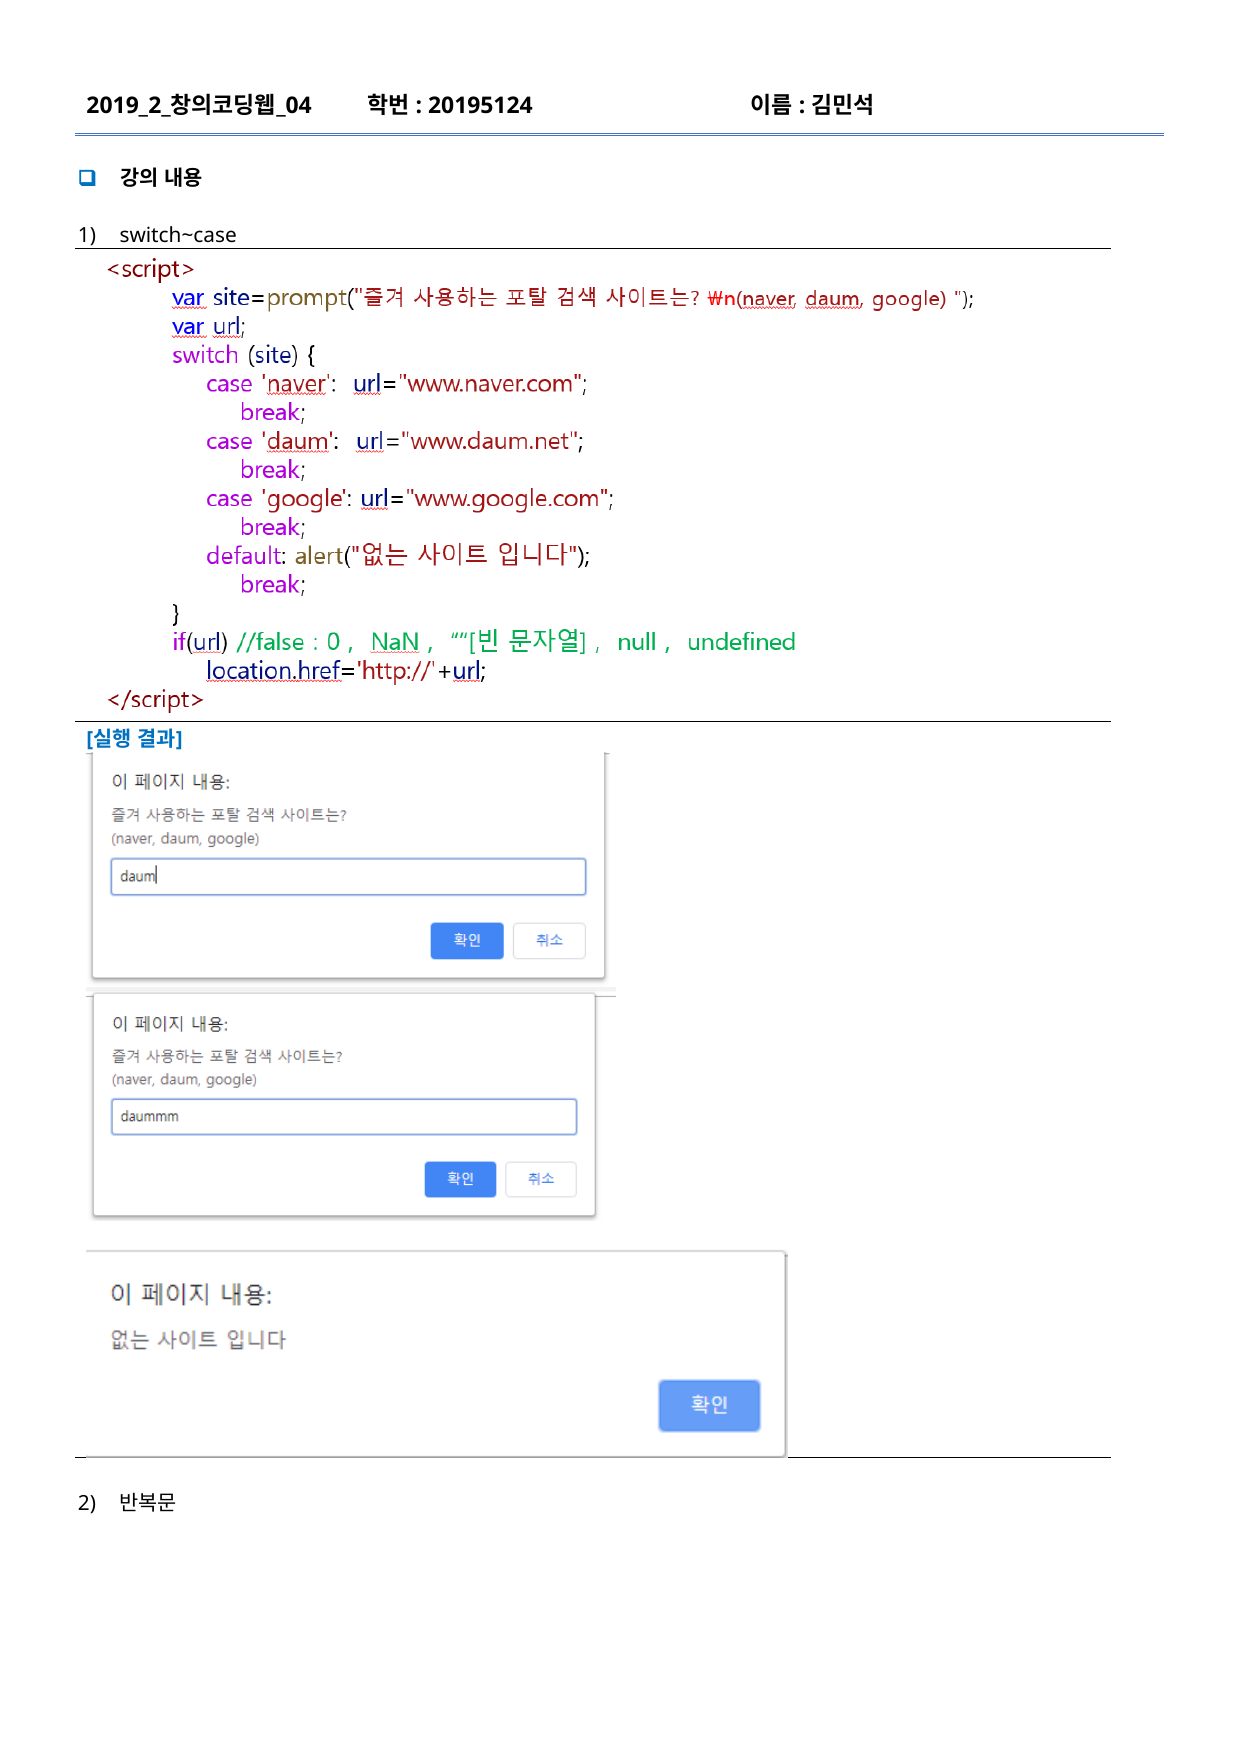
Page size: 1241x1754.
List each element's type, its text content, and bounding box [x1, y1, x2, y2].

table_cell [실행 결과] [75, 722, 1111, 1457]
list switch~case [78, 220, 1165, 248]
table_header 이름 : 김민석 [739, 75, 1164, 133]
picture [86, 752, 616, 1221]
table_header 학번 : 20195124 [356, 75, 739, 133]
list 반복문 [78, 1487, 1165, 1517]
picture [86, 1249, 788, 1458]
table_header 2019_2_창의코딩웹_04 [75, 75, 356, 133]
picture [105, 258, 979, 713]
list 강의 내용 [78, 161, 1165, 191]
table_header [75, 249, 1111, 721]
